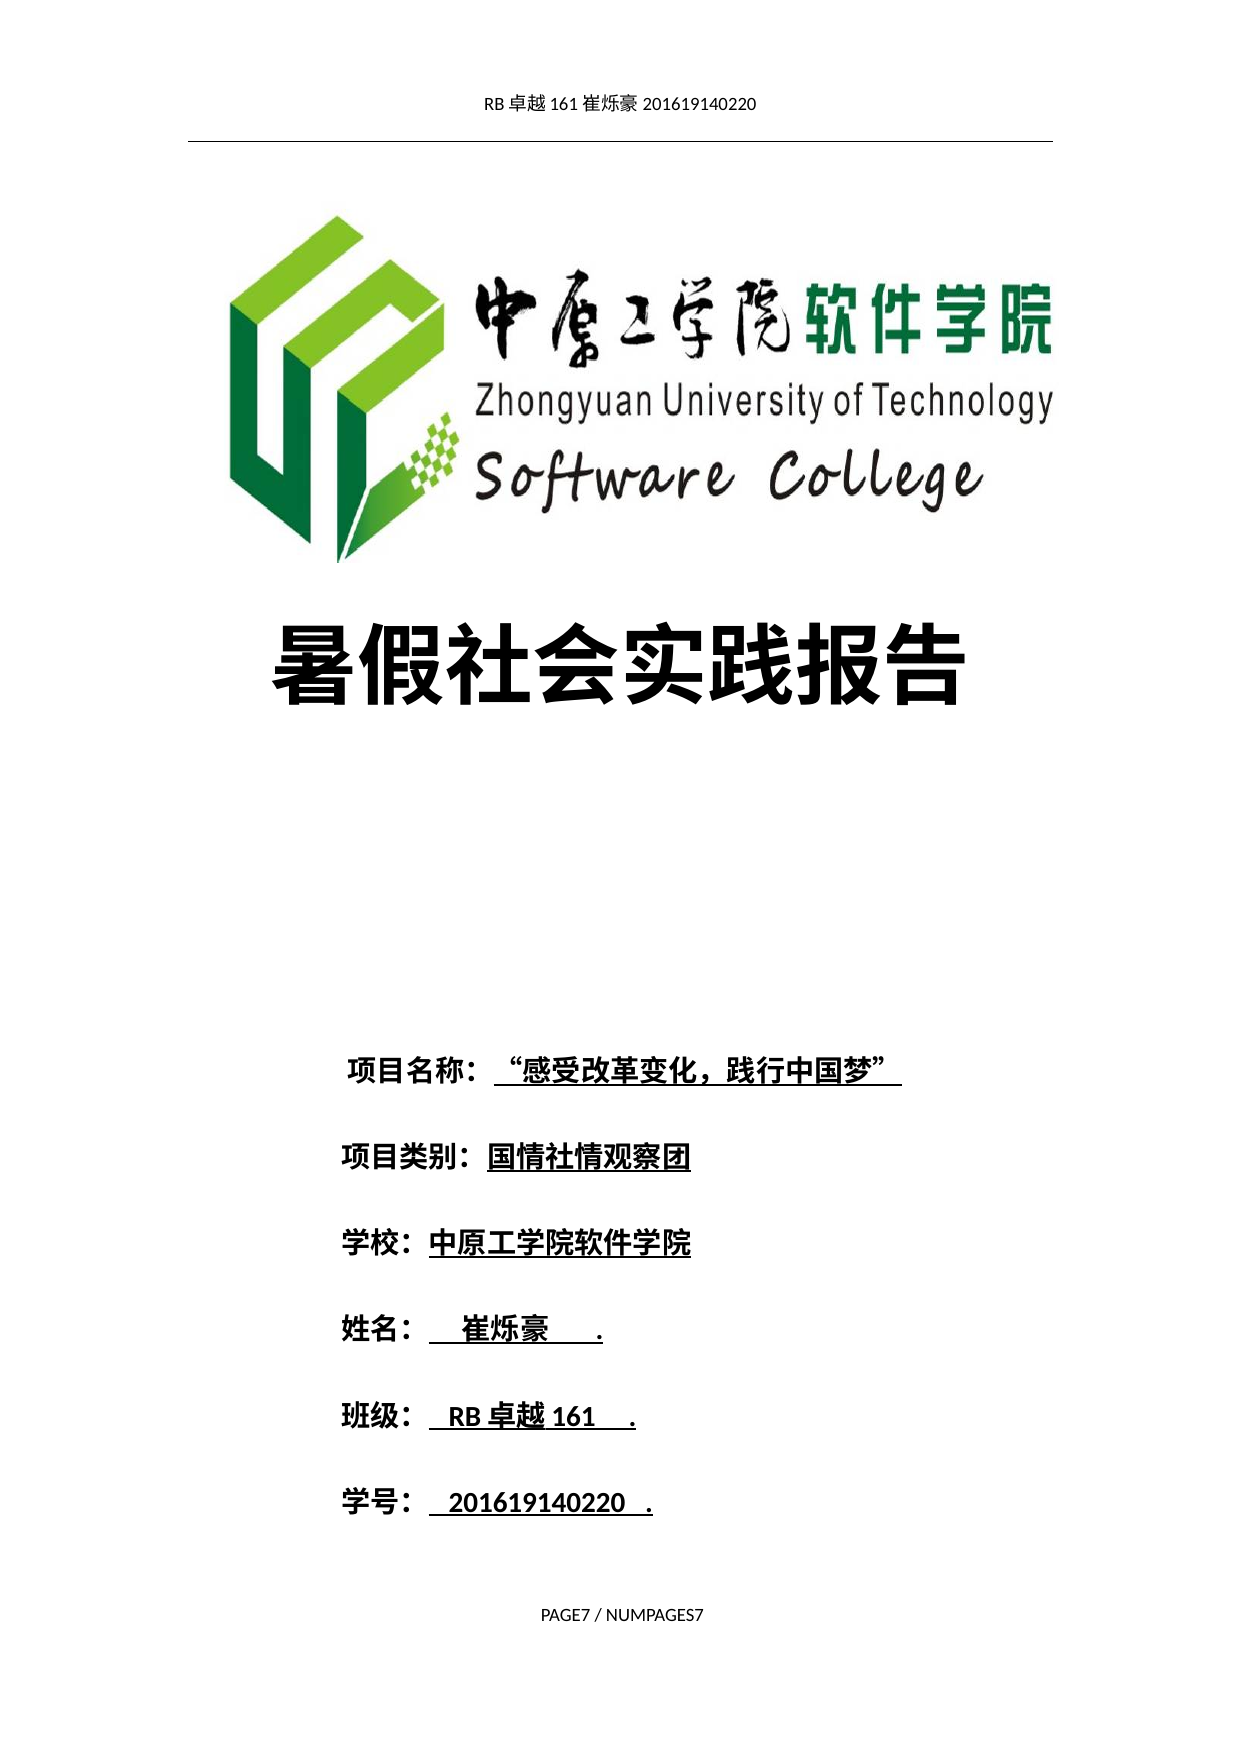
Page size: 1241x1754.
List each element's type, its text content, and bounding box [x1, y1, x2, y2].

text 暑假社会实践报告 [187, 594, 1053, 724]
text 学校：中原工学院软件学院 [253, 1208, 1053, 1273]
text 项目名称：“感受改革变化，践行中国梦” [187, 1036, 1053, 1101]
text 学号： 201619140220 . [253, 1467, 1053, 1532]
text 姓名： 崔烁豪 . [253, 1294, 1053, 1359]
text 项目类别：国情社情观察团 [253, 1122, 1053, 1187]
picture [187, 158, 1113, 563]
text 班级： RB卓越161 . [253, 1381, 1053, 1446]
